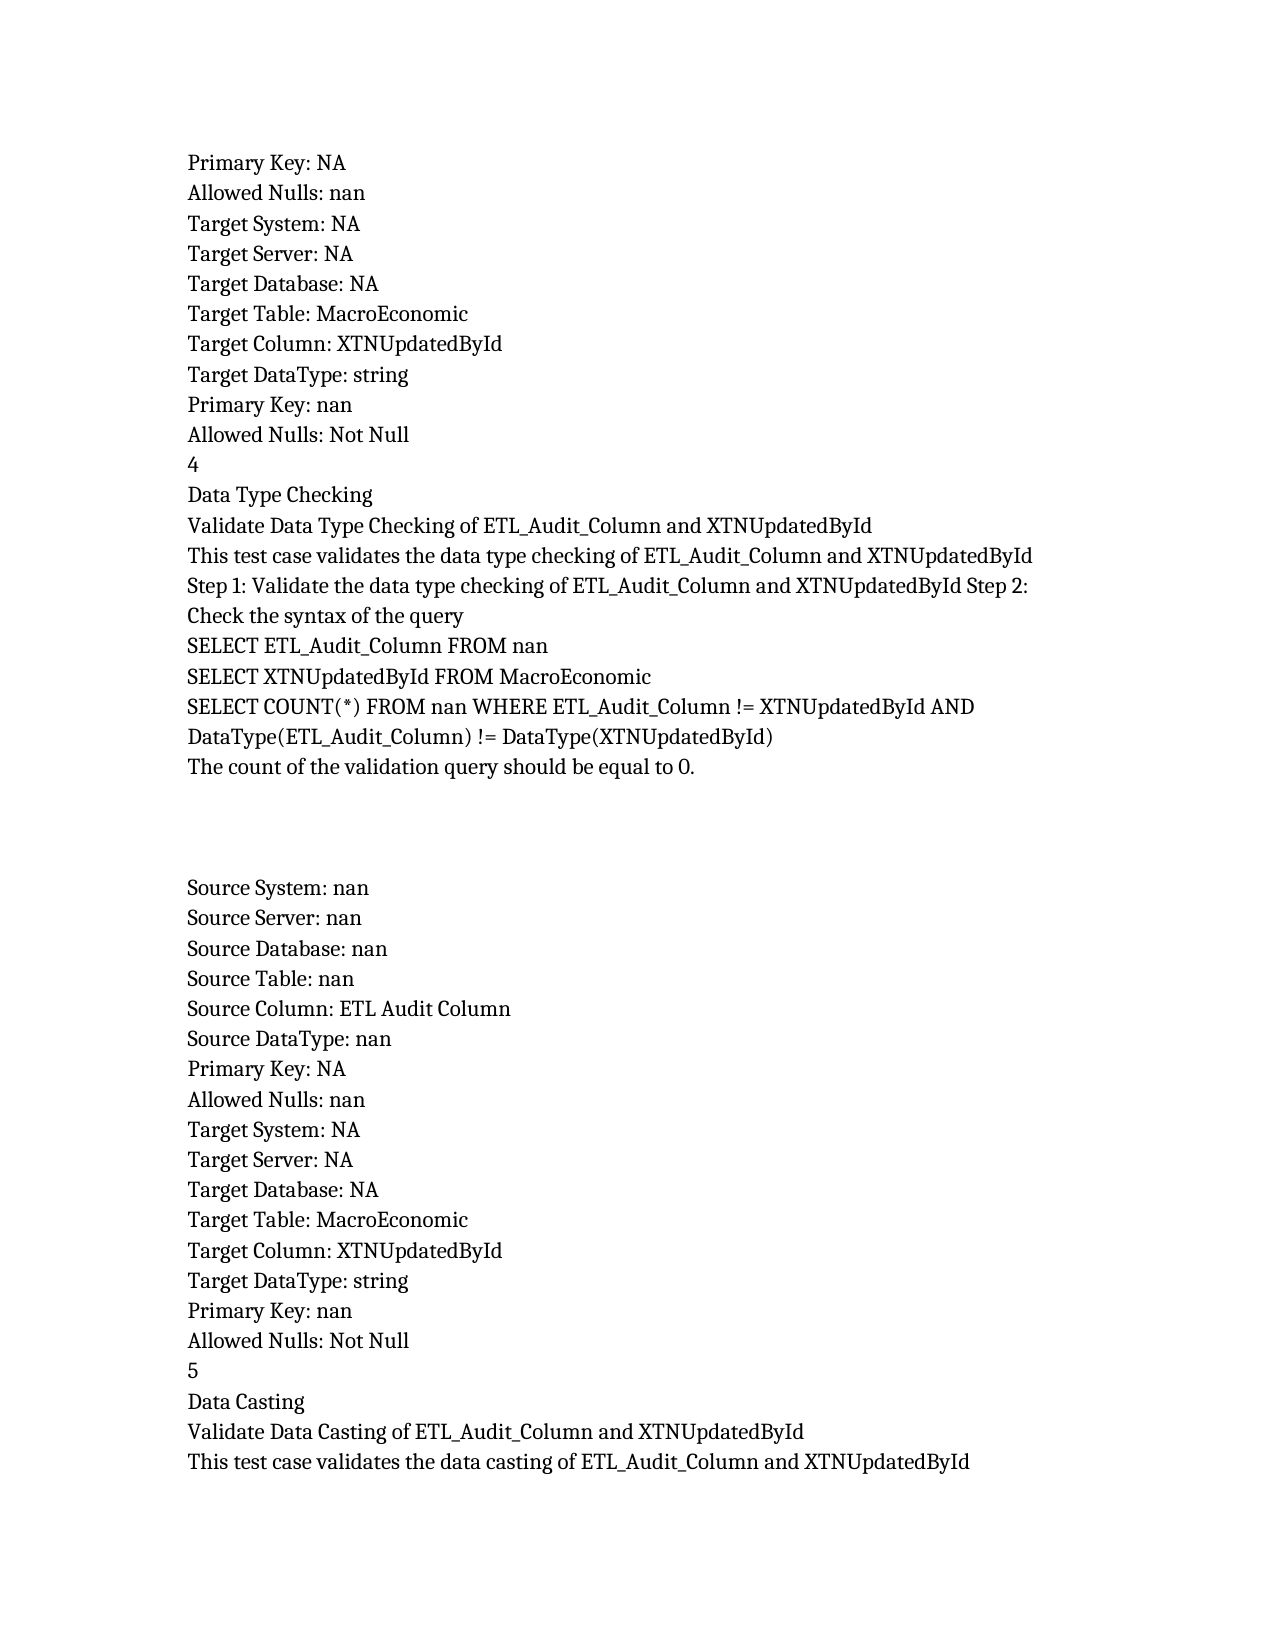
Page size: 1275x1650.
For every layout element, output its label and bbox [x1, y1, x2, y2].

text [187, 150, 1087, 1475]
